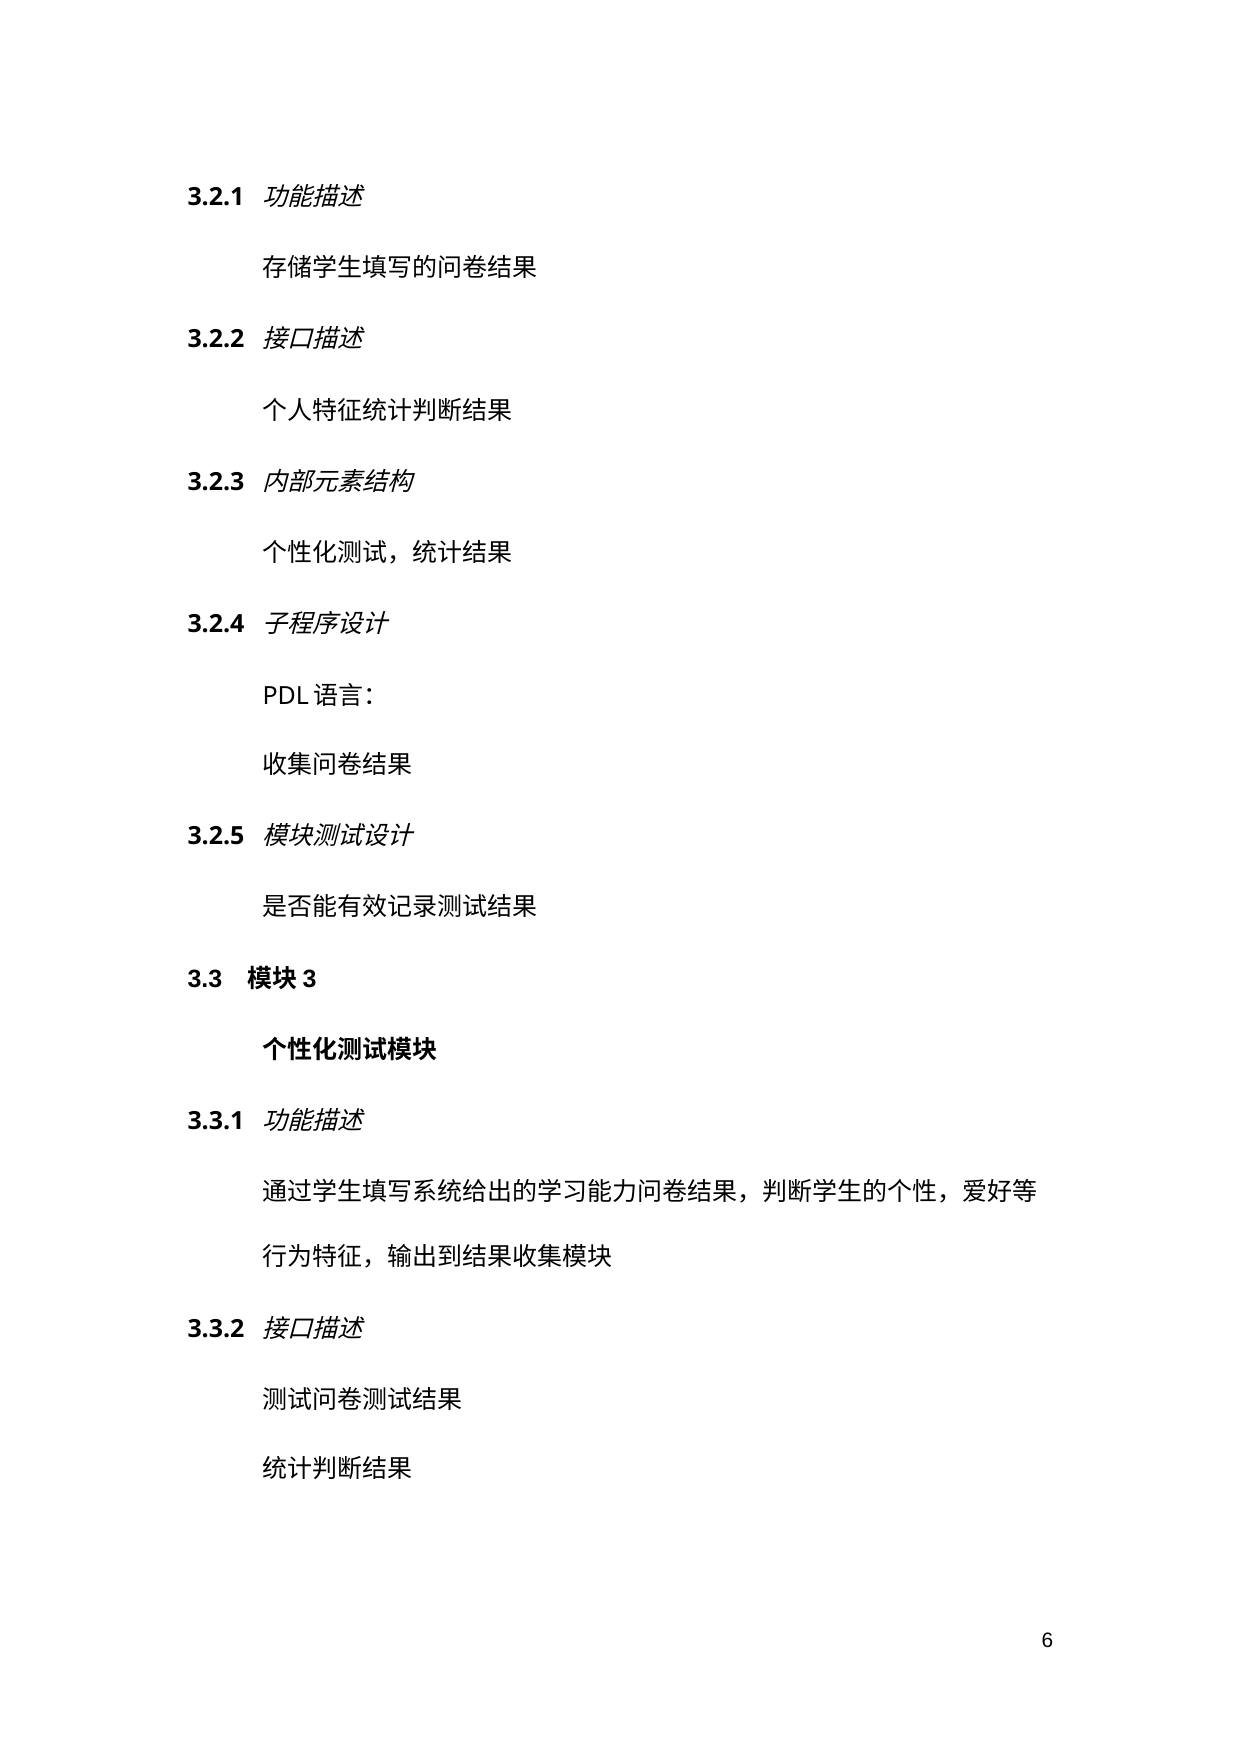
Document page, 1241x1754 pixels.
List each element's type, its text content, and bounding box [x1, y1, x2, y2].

text 是否能有效记录测试结果 [262, 872, 1053, 937]
subtitle 功能描述 [187, 162, 1053, 227]
text 存储学生填写的问卷结果 [262, 233, 1053, 298]
text 个人特征统计判断结果 [262, 376, 1053, 441]
text 个性化测试，统计结果 [262, 518, 1053, 583]
text 收集问卷结果 [262, 730, 1053, 795]
subtitle 模块测试设计 [187, 801, 1053, 866]
text 个性化测试模块 [262, 1015, 1053, 1080]
subtitle 内部元素结构 [187, 447, 1053, 512]
subtitle 接口描述 [187, 304, 1053, 369]
subtitle 子程序设计 [187, 589, 1053, 654]
subtitle 功能描述 [187, 1086, 1053, 1151]
text 统计判断结果 [262, 1434, 1053, 1499]
subtitle 接口描述 [187, 1294, 1053, 1359]
subtitle 模块3 [187, 944, 1053, 1009]
text 测试问卷测试结果 [262, 1365, 1053, 1430]
text PDL语言： [262, 661, 1053, 726]
text 通过学生填写系统给出的学习能力问卷结果，判断学生的个性，爱好等行为特征，输出到结果收集模块 [262, 1157, 1053, 1287]
